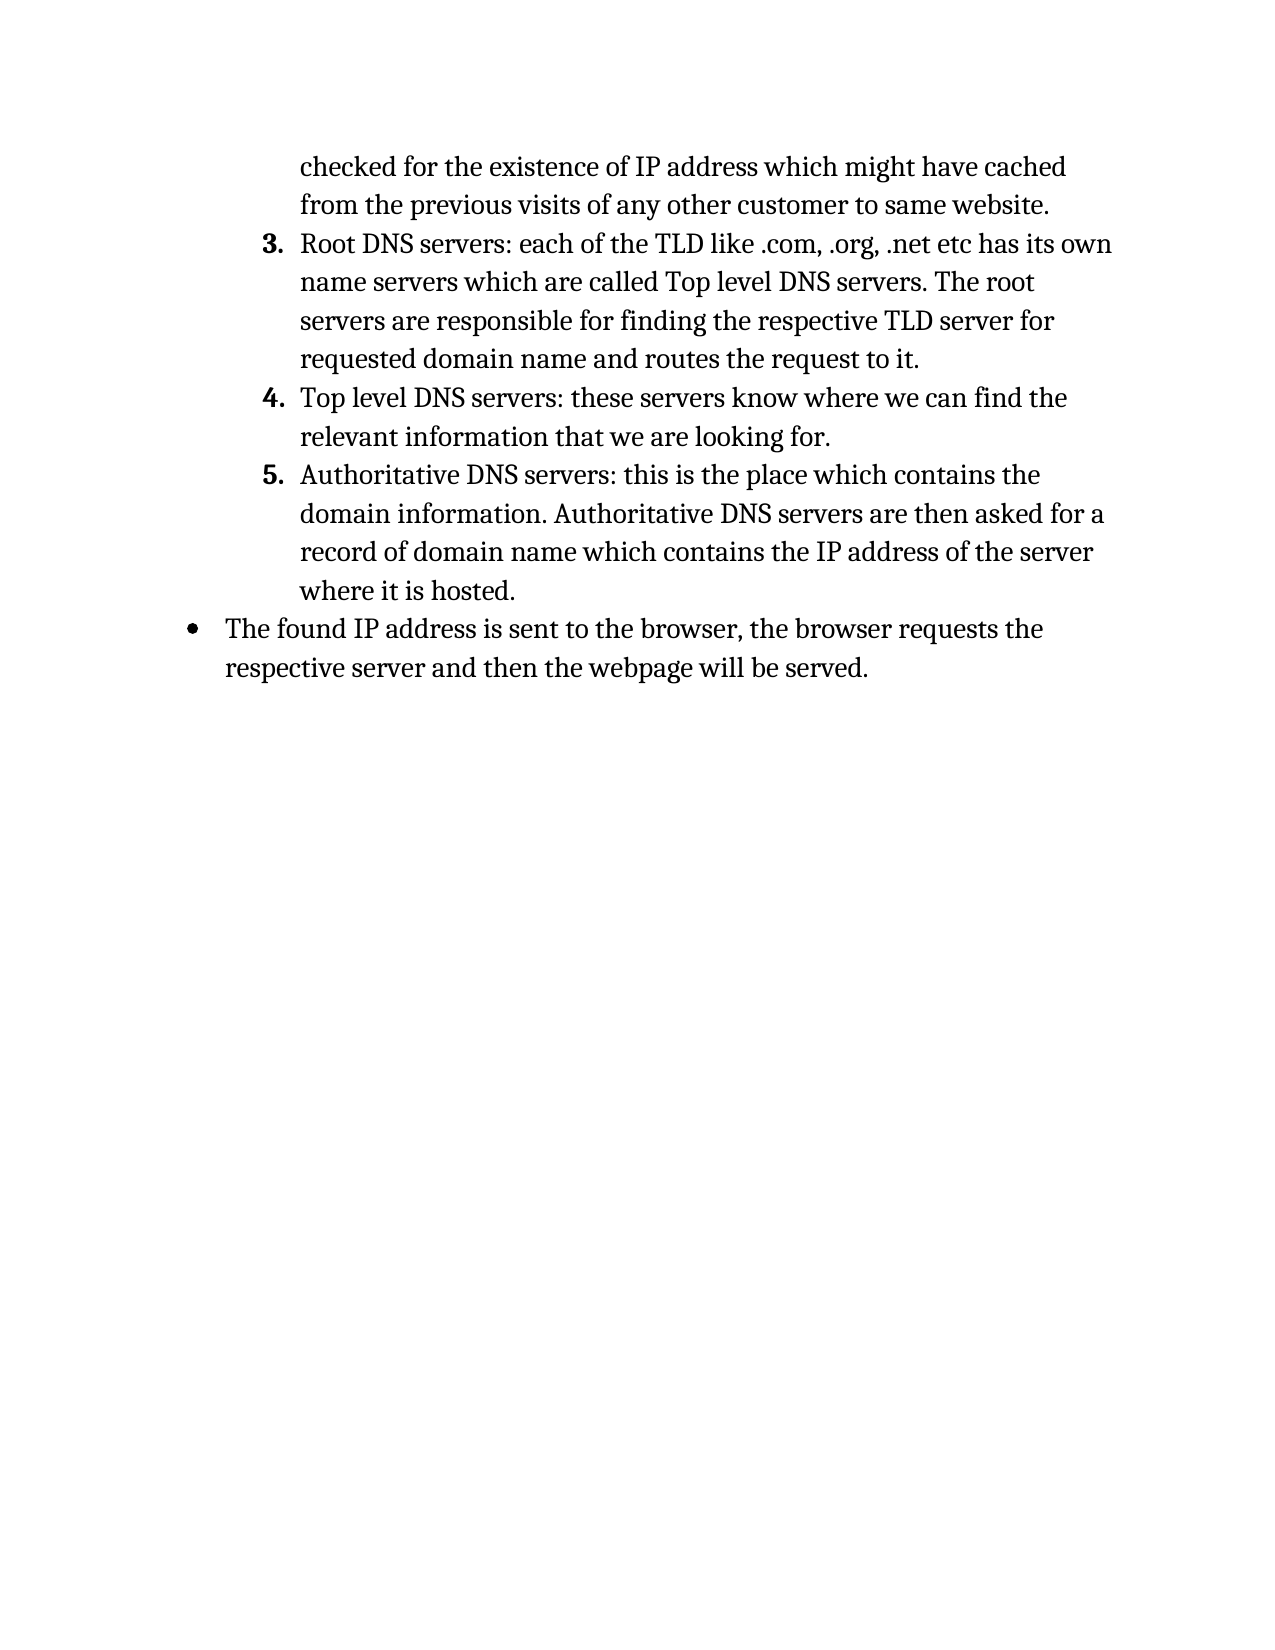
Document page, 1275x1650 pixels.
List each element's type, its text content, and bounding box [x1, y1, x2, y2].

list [262, 150, 1125, 222]
list The found IP address is sent to the browser, the browser requests the respective server and then the webpage will be served. [187, 612, 1125, 684]
list Top level DNS servers: these servers know where we can find the relevant information that we are looking for. [262, 381, 1125, 453]
list Root DNS servers: each of the TLD like .com, .org, .net etc has its own name servers which are called Top level DNS servers. The root servers are responsible for finding the respective TLD server for requested domain name and routes the request to it. [262, 227, 1125, 376]
list Authoritative DNS servers: this is the place which contains the domain information. Authoritative DNS servers are then asked for a record of domain name which contains the IP address of the server where it is hosted. [262, 458, 1125, 607]
